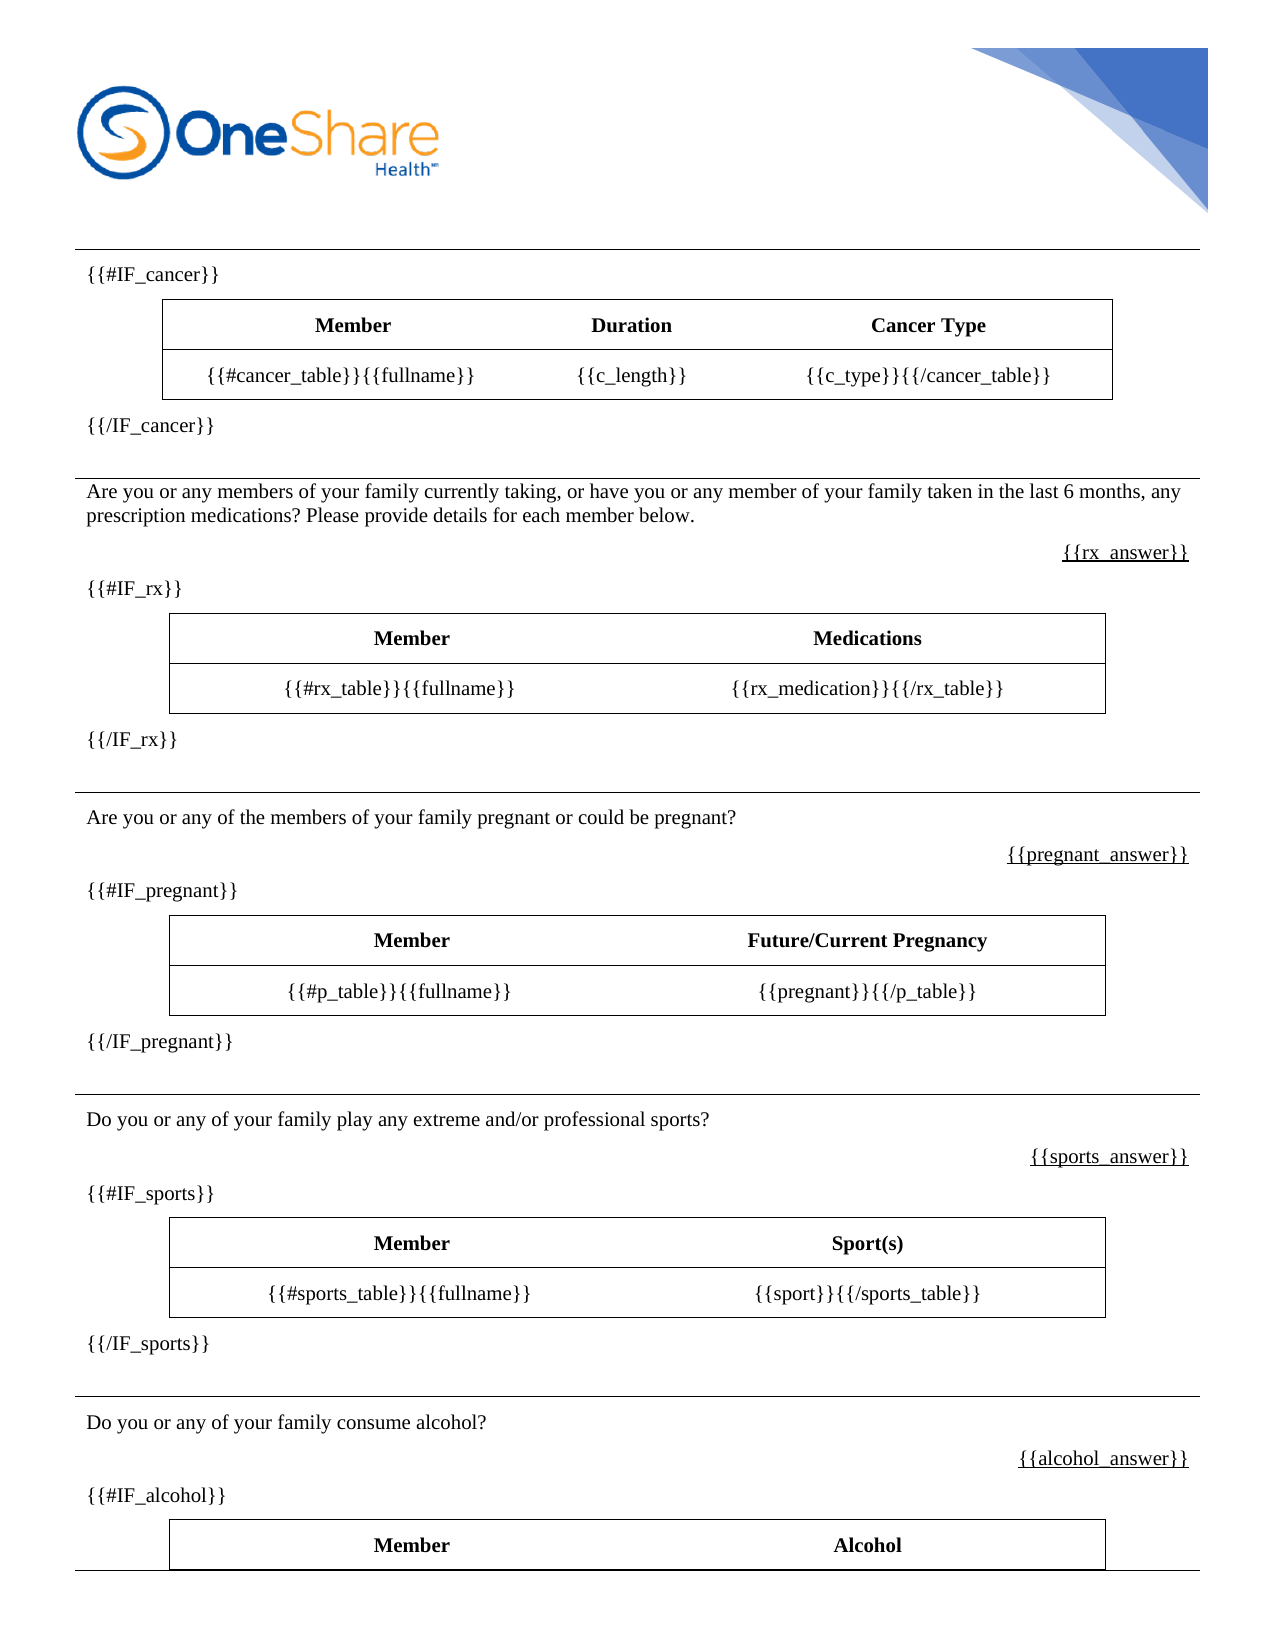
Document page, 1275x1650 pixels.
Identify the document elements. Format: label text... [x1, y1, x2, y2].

picture [969, 48, 1208, 214]
table_cell Are you or any of the members of your family pregnant or could be pregnant? {{pregnant_answer}} {{#IF_pregnant}} {{/IF_pregnant}} [75, 793, 1200, 1094]
table_cell Do you or any of your family consume alcohol? {{alcohol_answer}} {{#IF_alcohol}} {{/IF_alcohol}} [75, 1397, 1200, 1570]
picture [75, 75, 439, 188]
table_cell Are you or any members of your family currently taking, or have you or any member of your family taken in the last 6 months, any prescription medications? Please provide details for each member below. {{rx_answer}} {{#IF_rx}} {{/IF_rx}} [75, 479, 1200, 792]
table_cell Do you or any of member of your family have or have ever had Cancer and if so, how long ago? {{cancer_answer}} {{#IF_cancer}} {{/IF_cancer}} [75, 250, 1200, 478]
table_cell Do you or any of your family play any extreme and/or professional sports? {{sports_answer}} {{#IF_sports}} {{/IF_sports}} [75, 1095, 1200, 1396]
